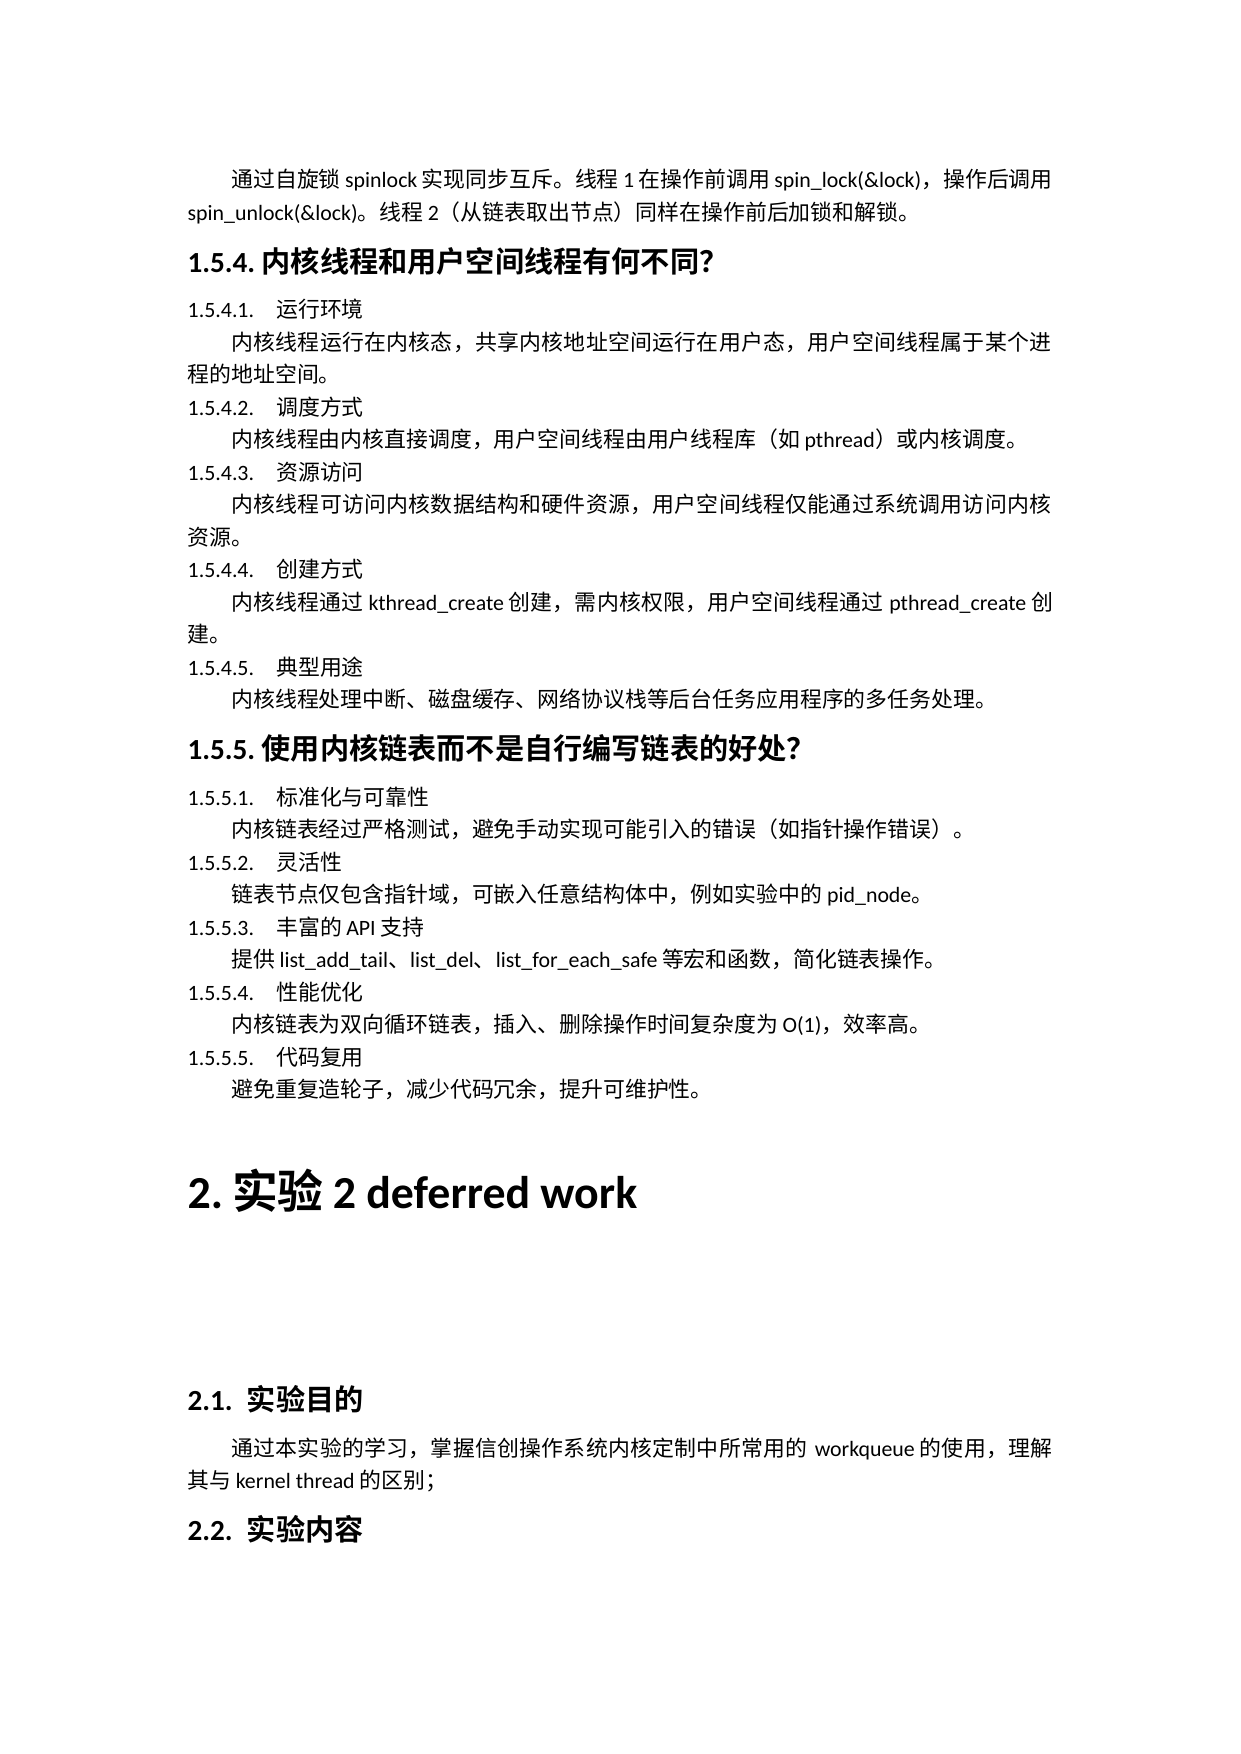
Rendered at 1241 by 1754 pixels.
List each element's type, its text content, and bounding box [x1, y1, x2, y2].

list 实验目的 [187, 1365, 1053, 1430]
list 代码复用 [187, 1039, 1053, 1072]
list 运行环境 [187, 292, 1053, 324]
text 内核线程可访问内核数据结构和硬件资源，用户空间线程仅能通过系统调用访问内核资源。 [187, 487, 1053, 552]
list 使用内核链表而不是自行编写链表的好处？ [187, 714, 1053, 779]
text 内核线程运行在内核态，共享内核地址空间运行在用户态，用户空间线程属于某个进程的地址空间。 [187, 324, 1053, 389]
list 丰富的API支持 [187, 909, 1053, 942]
text 内核线程通过kthread_create创建，需内核权限，用户空间线程通过pthread_create创建。 [187, 584, 1053, 649]
text 通过本实验的学习，掌握信创操作系统内核定制中所常用的workqueue的使用，理解其与kernel thread的区别； [187, 1430, 1053, 1495]
list 性能优化 [187, 974, 1053, 1007]
subtitle 实验2 deferred work [187, 1140, 1053, 1237]
list 典型用途 [187, 649, 1053, 682]
list 实验内容 [187, 1495, 1053, 1560]
text 内核线程由内核直接调度，用户空间线程由用户线程库（如pthread）或内核调度。 [187, 422, 1053, 454]
list 灵活性 [187, 844, 1053, 877]
text 避免重复造轮子，减少代码冗余，提升可维护性。 [187, 1072, 1053, 1104]
text 链表节点仅包含指针域，可嵌入任意结构体中，例如实验中的 pid_node。 [187, 877, 1053, 909]
text 内核链表经过严格测试，避免手动实现可能引入的错误（如指针操作错误）。 [187, 812, 1053, 844]
text 内核链表为双向循环链表，插入、删除操作时间复杂度为O(1)，效率高。 [187, 1007, 1053, 1039]
list 标准化与可靠性 [187, 779, 1053, 812]
text 提供list_add_tail、list_del、list_for_each_safe等宏和函数，简化链表操作。 [187, 942, 1053, 974]
text 内核线程处理中断、磁盘缓存、网络协议栈等后台任务应用程序的多任务处理。 [187, 682, 1053, 714]
list 创建方式 [187, 552, 1053, 584]
text 通过自旋锁spinlock实现同步互斥。线程1在操作前调用spin_lock(&lock)，操作后调用spin_unlock(&lock)。线程2（从链表取出节点）同样在操作前后加锁和解锁。 [187, 162, 1053, 227]
list 资源访问 [187, 454, 1053, 487]
list 内核线程和用户空间线程有何不同？ [187, 227, 1053, 292]
list 调度方式 [187, 389, 1053, 422]
